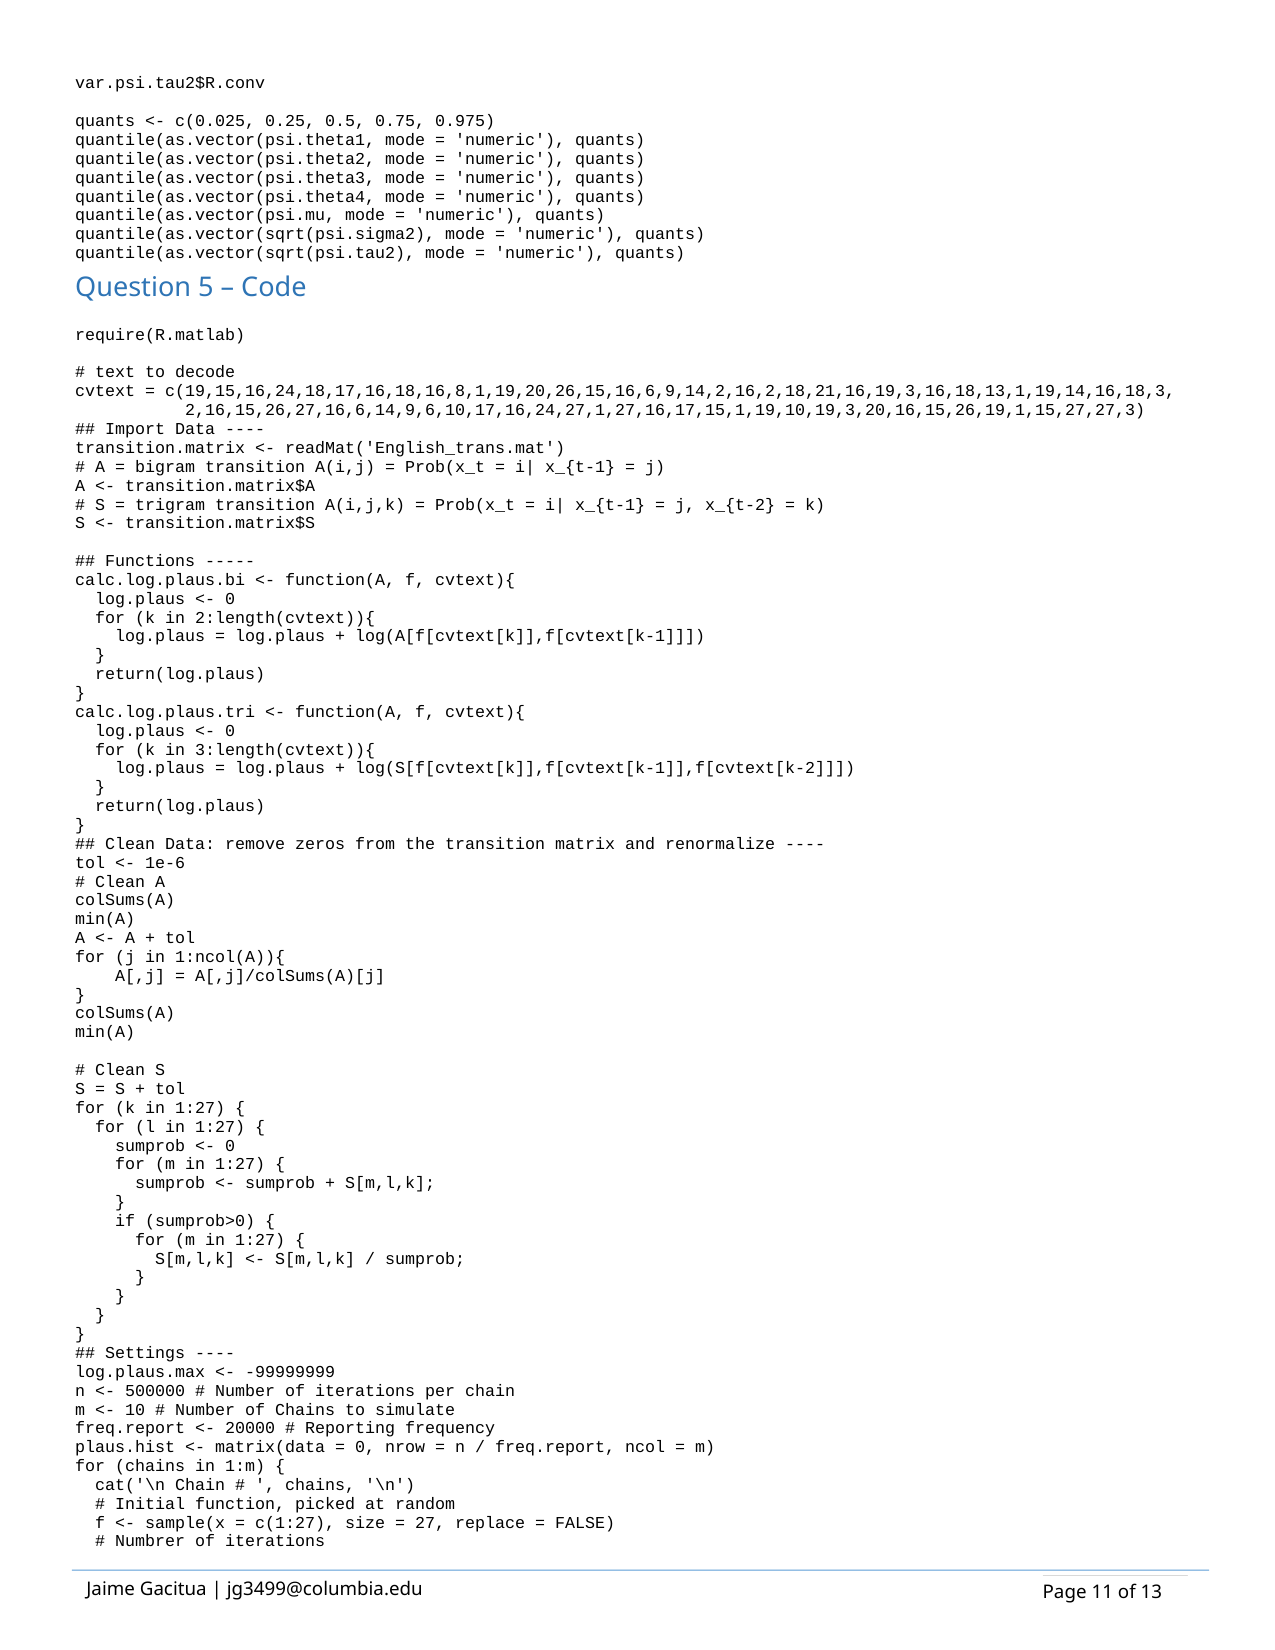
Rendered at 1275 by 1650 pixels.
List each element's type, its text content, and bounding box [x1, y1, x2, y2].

text } [75, 647, 1200, 666]
text } [75, 1326, 1200, 1344]
text plaus.hist <- matrix(data = 0, nrow = n / freq.report, ncol = m) [75, 1439, 1200, 1458]
text quantile(as.vector(psi.mu, mode = 'numeric'), quants) [75, 207, 1200, 226]
text sumprob <- 0 [75, 1137, 1200, 1156]
text } [75, 986, 1200, 1005]
text log.plaus = log.plaus + log(S[f[cvtext[k]],f[cvtext[k-1]],f[cvtext[k-2]]]) [75, 760, 1200, 779]
text A <- transition.matrix$A [75, 477, 1200, 496]
text colSums(A) [75, 1005, 1200, 1024]
text A[,j] = A[,j]/colSums(A)[j] [75, 967, 1200, 986]
text log.plaus <- 0 [75, 722, 1200, 741]
text # text to decode [75, 364, 1200, 383]
text return(log.plaus) [75, 798, 1200, 817]
text n <- 500000 # Number of iterations per chain [75, 1382, 1200, 1401]
text min(A) [75, 911, 1200, 930]
text # Numbrer of iterations [75, 1533, 1200, 1552]
text quants <- c(0.025, 0.25, 0.5, 0.75, 0.975) [75, 113, 1200, 132]
text calc.log.plaus.bi <- function(A, f, cvtext){ [75, 571, 1200, 590]
text # Initial function, picked at random [75, 1495, 1200, 1514]
text return(log.plaus) [75, 666, 1200, 684]
text S[m,l,k] <- S[m,l,k] / sumprob; [75, 1250, 1200, 1269]
text A <- A + tol [75, 930, 1200, 948]
text transition.matrix <- readMat('English_trans.mat') [75, 439, 1200, 458]
text for (chains in 1:m) { [75, 1458, 1200, 1476]
text ## Import Data ---- [75, 421, 1200, 439]
text log.plaus = log.plaus + log(A[f[cvtext[k]],f[cvtext[k-1]]]) [75, 628, 1200, 647]
text } [75, 817, 1200, 835]
text quantile(as.vector(psi.theta4, mode = 'numeric'), quants) [75, 188, 1200, 207]
text tol <- 1e-6 [75, 854, 1200, 873]
text quantile(as.vector(psi.theta1, mode = 'numeric'), quants) [75, 132, 1200, 150]
text var.psi.tau2$R.conv [75, 75, 1200, 94]
text 2,16,15,26,27,16,6,14,9,6,10,17,16,24,27,1,27,16,17,15,1,19,10,19,3,20,16,15,26,19,1,15,27,27,3) [75, 402, 1200, 421]
text f <- sample(x = c(1:27), size = 27, replace = FALSE) [75, 1514, 1200, 1533]
subtitle Question 5 – Code [75, 268, 1200, 304]
text for (j in 1:ncol(A)){ [75, 948, 1200, 967]
text quantile(as.vector(sqrt(psi.sigma2), mode = 'numeric'), quants) [75, 226, 1200, 245]
text } [75, 684, 1200, 703]
text # A = bigram transition A(i,j) = Prob(x_t = i| x_{t-1} = j) [75, 458, 1200, 477]
text } [75, 1288, 1200, 1307]
text } [75, 1194, 1200, 1212]
text colSums(A) [75, 892, 1200, 911]
text quantile(as.vector(psi.theta2, mode = 'numeric'), quants) [75, 150, 1200, 169]
text quantile(as.vector(psi.theta3, mode = 'numeric'), quants) [75, 169, 1200, 188]
text } [75, 1269, 1200, 1288]
text } [75, 1307, 1200, 1326]
text for (m in 1:27) { [75, 1156, 1200, 1175]
text cat('\n Chain # ', chains, '\n') [75, 1476, 1200, 1495]
text for (l in 1:27) { [75, 1118, 1200, 1137]
text min(A) [75, 1024, 1200, 1043]
text calc.log.plaus.tri <- function(A, f, cvtext){ [75, 703, 1200, 722]
text for (k in 3:length(cvtext)){ [75, 741, 1200, 760]
text log.plaus <- 0 [75, 590, 1200, 609]
text m <- 10 # Number of Chains to simulate [75, 1401, 1200, 1420]
text log.plaus.max <- -99999999 [75, 1363, 1200, 1382]
text sumprob <- sumprob + S[m,l,k]; [75, 1175, 1200, 1194]
text ## Settings ---- [75, 1344, 1200, 1363]
text cvtext = c(19,15,16,24,18,17,16,18,16,8,1,19,20,26,15,16,6,9,14,2,16,2,18,21,16,19,3,16,18,13,1,19,14,16,18,3, [75, 383, 1200, 402]
text S <- transition.matrix$S [75, 515, 1200, 534]
text ## Clean Data: remove zeros from the transition matrix and renormalize ---- [75, 835, 1200, 854]
text S = S + tol [75, 1081, 1200, 1099]
text for (k in 2:length(cvtext)){ [75, 609, 1200, 628]
text # Clean S [75, 1062, 1200, 1081]
text for (k in 1:27) { [75, 1099, 1200, 1118]
text quantile(as.vector(sqrt(psi.tau2), mode = 'numeric'), quants) [75, 245, 1200, 263]
text ## Functions ----- [75, 553, 1200, 571]
text freq.report <- 20000 # Reporting frequency [75, 1420, 1200, 1439]
text # Clean A [75, 873, 1200, 892]
text for (m in 1:27) { [75, 1231, 1200, 1250]
text require(R.matlab) [75, 326, 1200, 345]
text # S = trigram transition A(i,j,k) = Prob(x_t = i| x_{t-1} = j, x_{t-2} = k) [75, 496, 1200, 515]
text } [75, 779, 1200, 798]
text if (sumprob>0) { [75, 1212, 1200, 1231]
